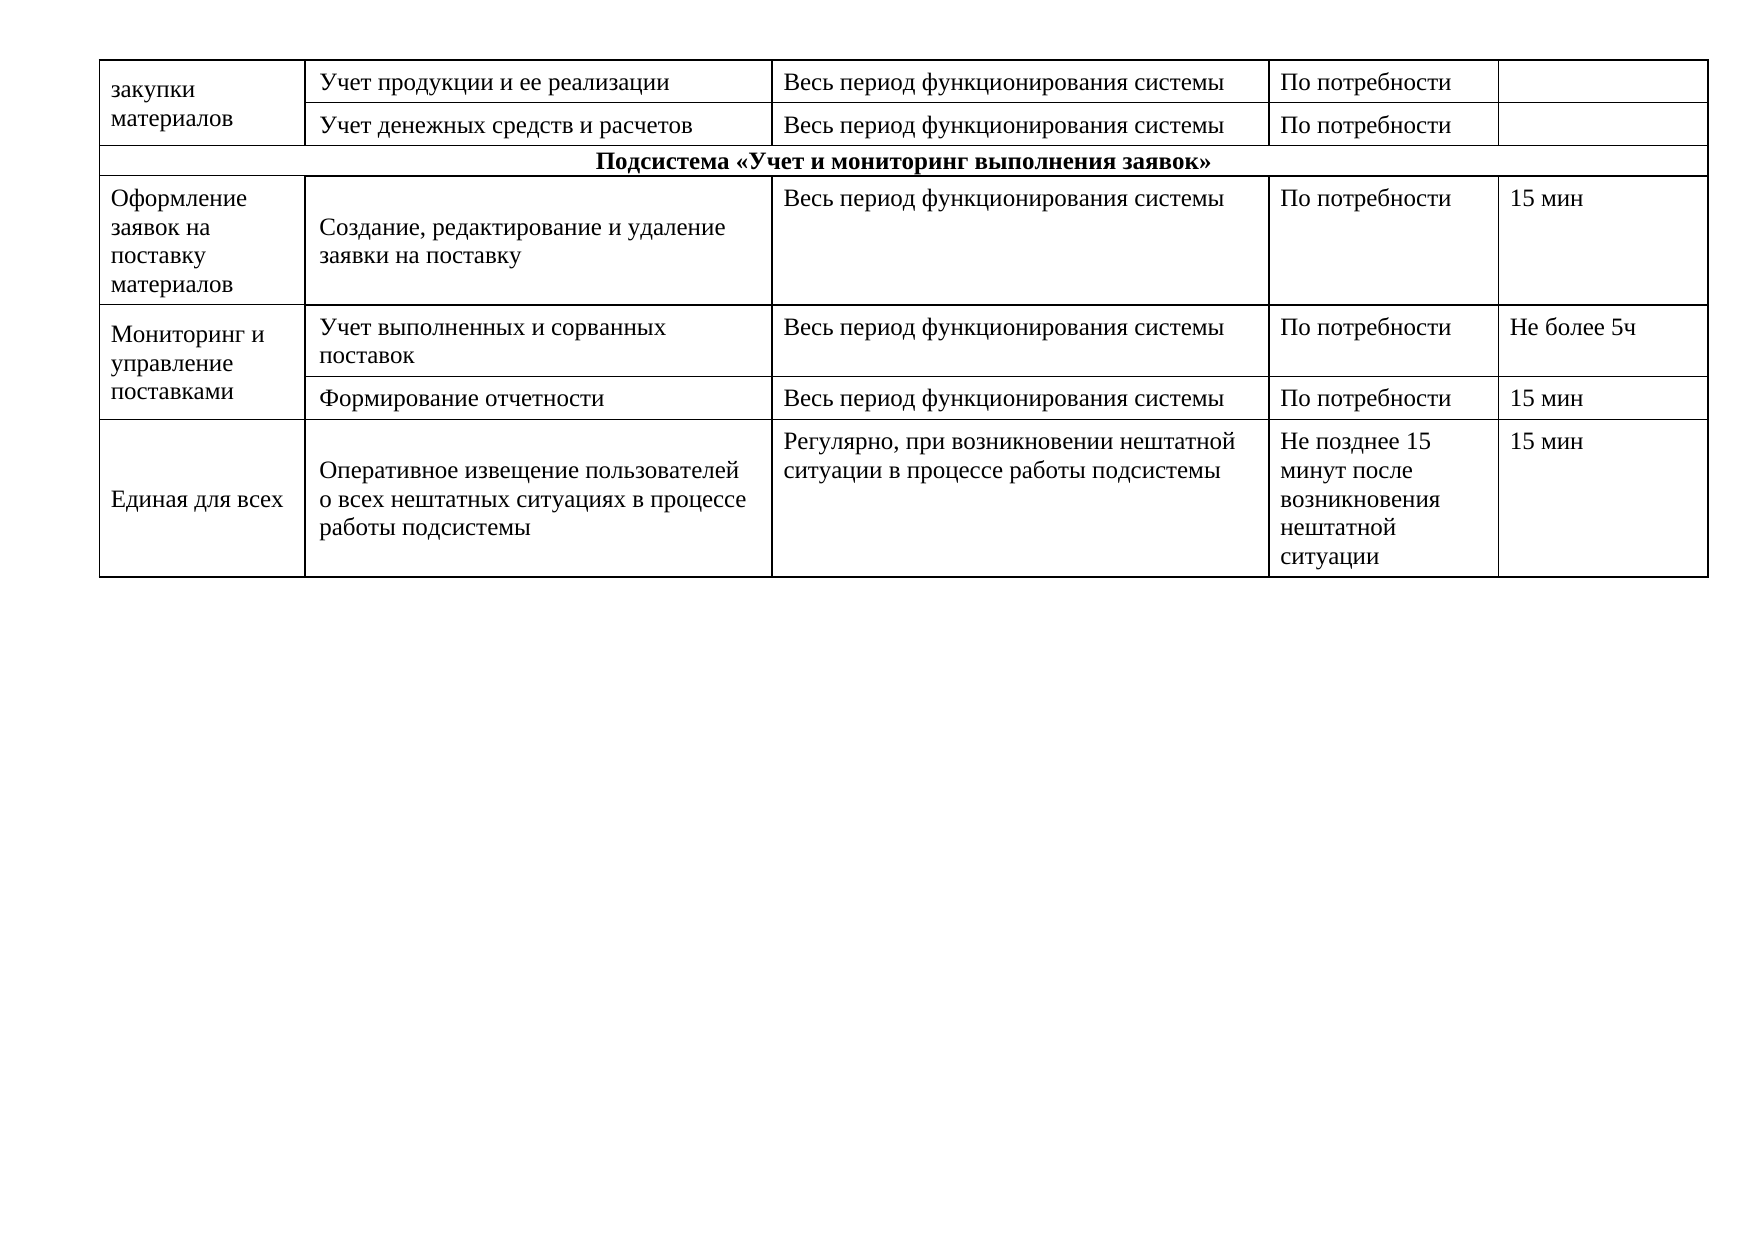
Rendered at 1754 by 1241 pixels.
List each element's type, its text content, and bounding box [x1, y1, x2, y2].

table_cell Формирование отчетности [306, 377, 771, 418]
table_cell Оперативное извещение пользователей о всех нештатных ситуациях в процессе работы подсистемы [306, 420, 771, 576]
table_cell Учет денежных средств и расчетов [306, 103, 771, 145]
table_cell [1499, 61, 1707, 102]
table_cell Весь период функционирования системы [773, 306, 1268, 376]
table_cell Подсистема «Учет и мониторинг выполнения заявок» [100, 146, 1707, 175]
table_cell Не позднее 15 минут после возникновения нештатной ситуации [1270, 420, 1498, 576]
table_cell Весь период функционирования системы [773, 103, 1268, 145]
table_cell По потребности [1270, 177, 1498, 304]
table_cell Весь период функционирования системы [773, 377, 1268, 418]
table_cell Создание, редактирование и удаление заявки на поставку [306, 177, 771, 304]
table_cell Единая для всех [100, 420, 304, 576]
table_cell [1499, 103, 1707, 145]
table_cell Оформление заявок на поставку материалов [100, 176, 304, 304]
table_cell Регулярно, при возникновении нештатной ситуации в процессе работы подсистемы [773, 420, 1268, 576]
table_cell Учет выполненных и сорванных поставок [306, 306, 771, 376]
table_cell По потребности [1270, 61, 1498, 102]
table_cell 15 мин [1499, 377, 1707, 418]
table_cell 15 мин [1499, 420, 1707, 576]
table_cell Мониторинг и управление поставками [100, 305, 304, 418]
table_cell 15 мин [1499, 177, 1707, 304]
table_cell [773, 61, 1268, 102]
table_cell По потребности [1270, 306, 1498, 376]
table_cell Весь период функционирования системы [773, 177, 1268, 304]
table_cell Не более 5ч [1499, 306, 1707, 376]
table_cell По потребности [1270, 103, 1498, 145]
table_cell По потребности [1270, 377, 1498, 418]
table_cell Учет продукции и ее реализации [306, 61, 771, 102]
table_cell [100, 61, 304, 145]
